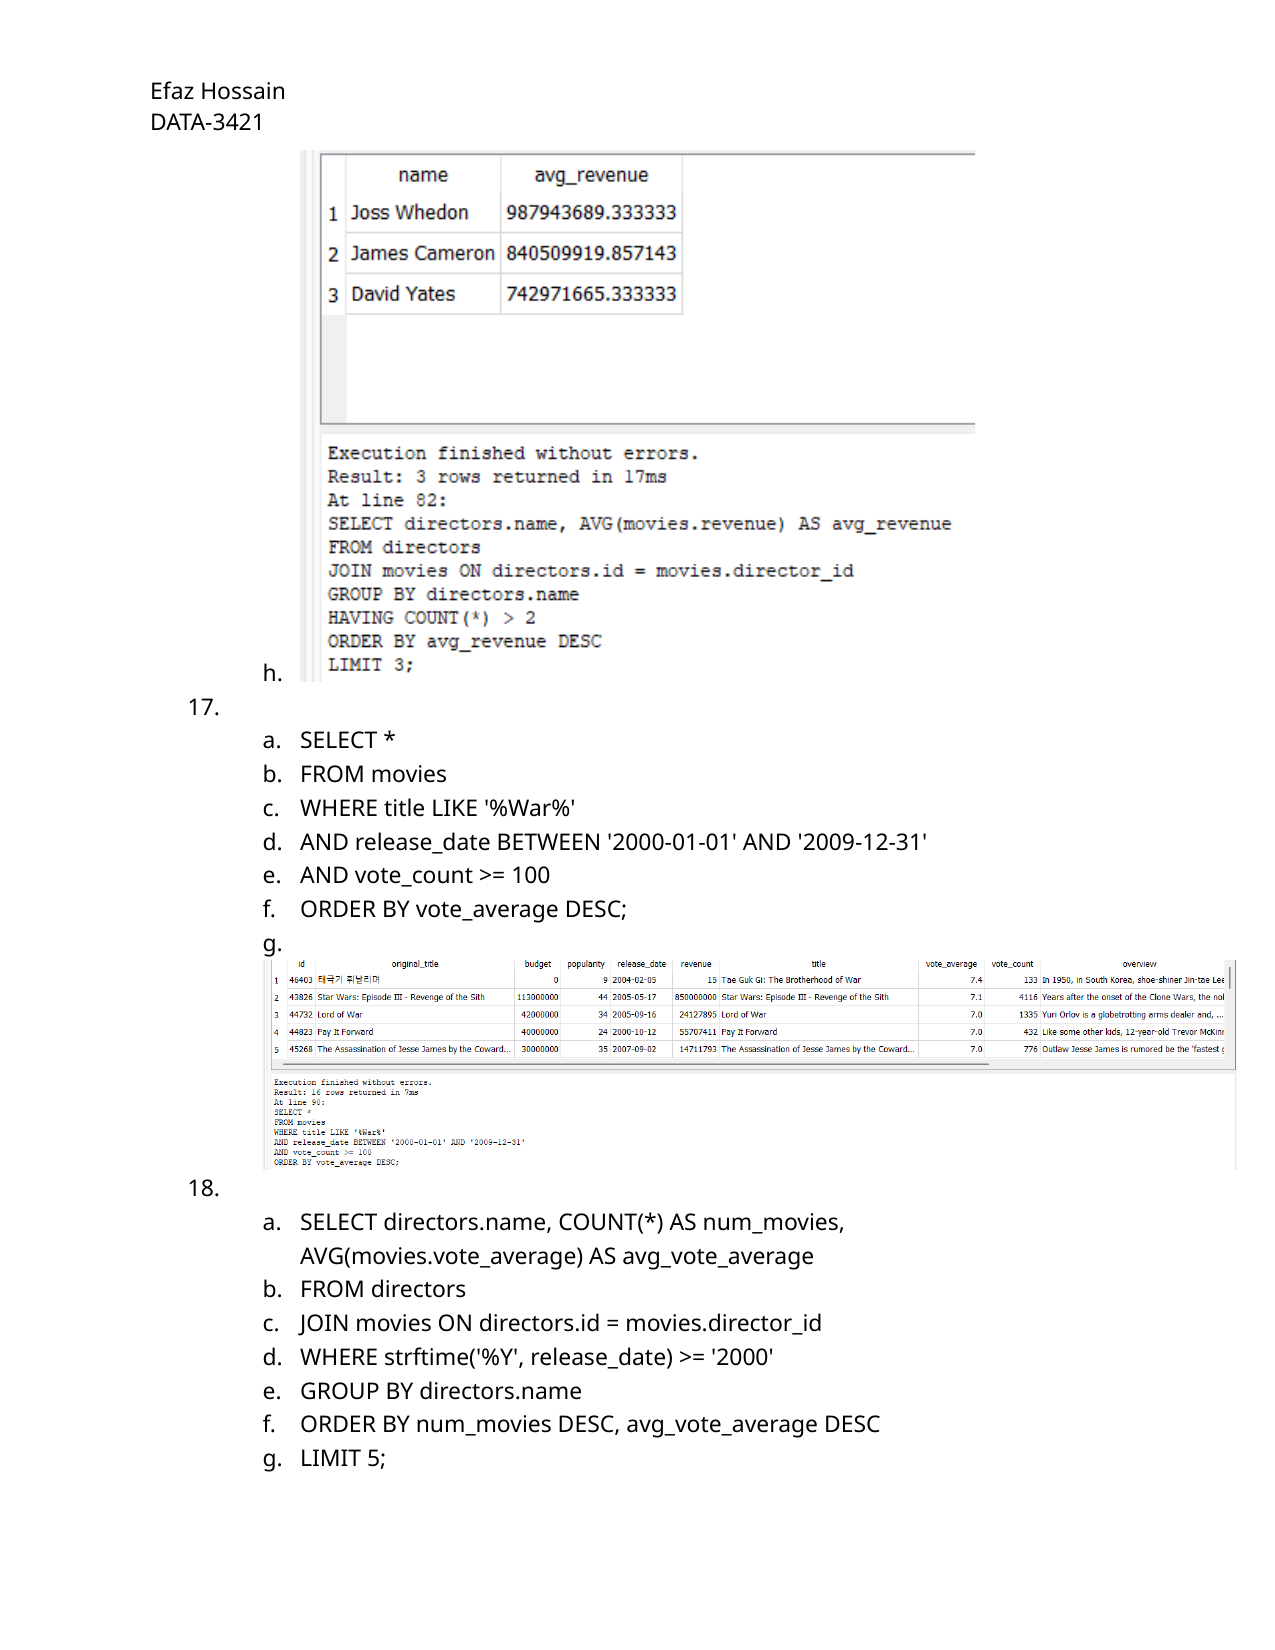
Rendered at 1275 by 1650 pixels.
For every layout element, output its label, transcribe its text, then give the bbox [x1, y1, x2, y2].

list JOIN movies ON directors.id = movies.director_id [262, 1307, 1125, 1338]
picture [262, 960, 1238, 1170]
list ORDER BY vote_average DESC; [262, 893, 1125, 924]
list SELECT directors.name, COUNT(*) AS num_movies, AVG(movies.vote_average) AS avg_vote_average [262, 1206, 1125, 1271]
list FROM movies [262, 758, 1125, 789]
list ORDER BY num_movies DESC, avg_vote_average DESC [262, 1408, 1125, 1440]
picture [300, 150, 976, 682]
list LIMIT 5; [262, 1442, 1125, 1473]
list AND vote_count >= 100 [262, 859, 1125, 891]
list WHERE strftime('%Y', release_date) >= '2000' [262, 1341, 1125, 1372]
list GROUP BY directors.name [262, 1375, 1125, 1406]
list SELECT * [262, 724, 1125, 756]
list AND release_date BETWEEN '2000-01-01' AND '2009-12-31' [262, 826, 1125, 857]
list FROM directors [262, 1273, 1125, 1305]
list WHERE title LIKE '%War%' [262, 792, 1125, 823]
